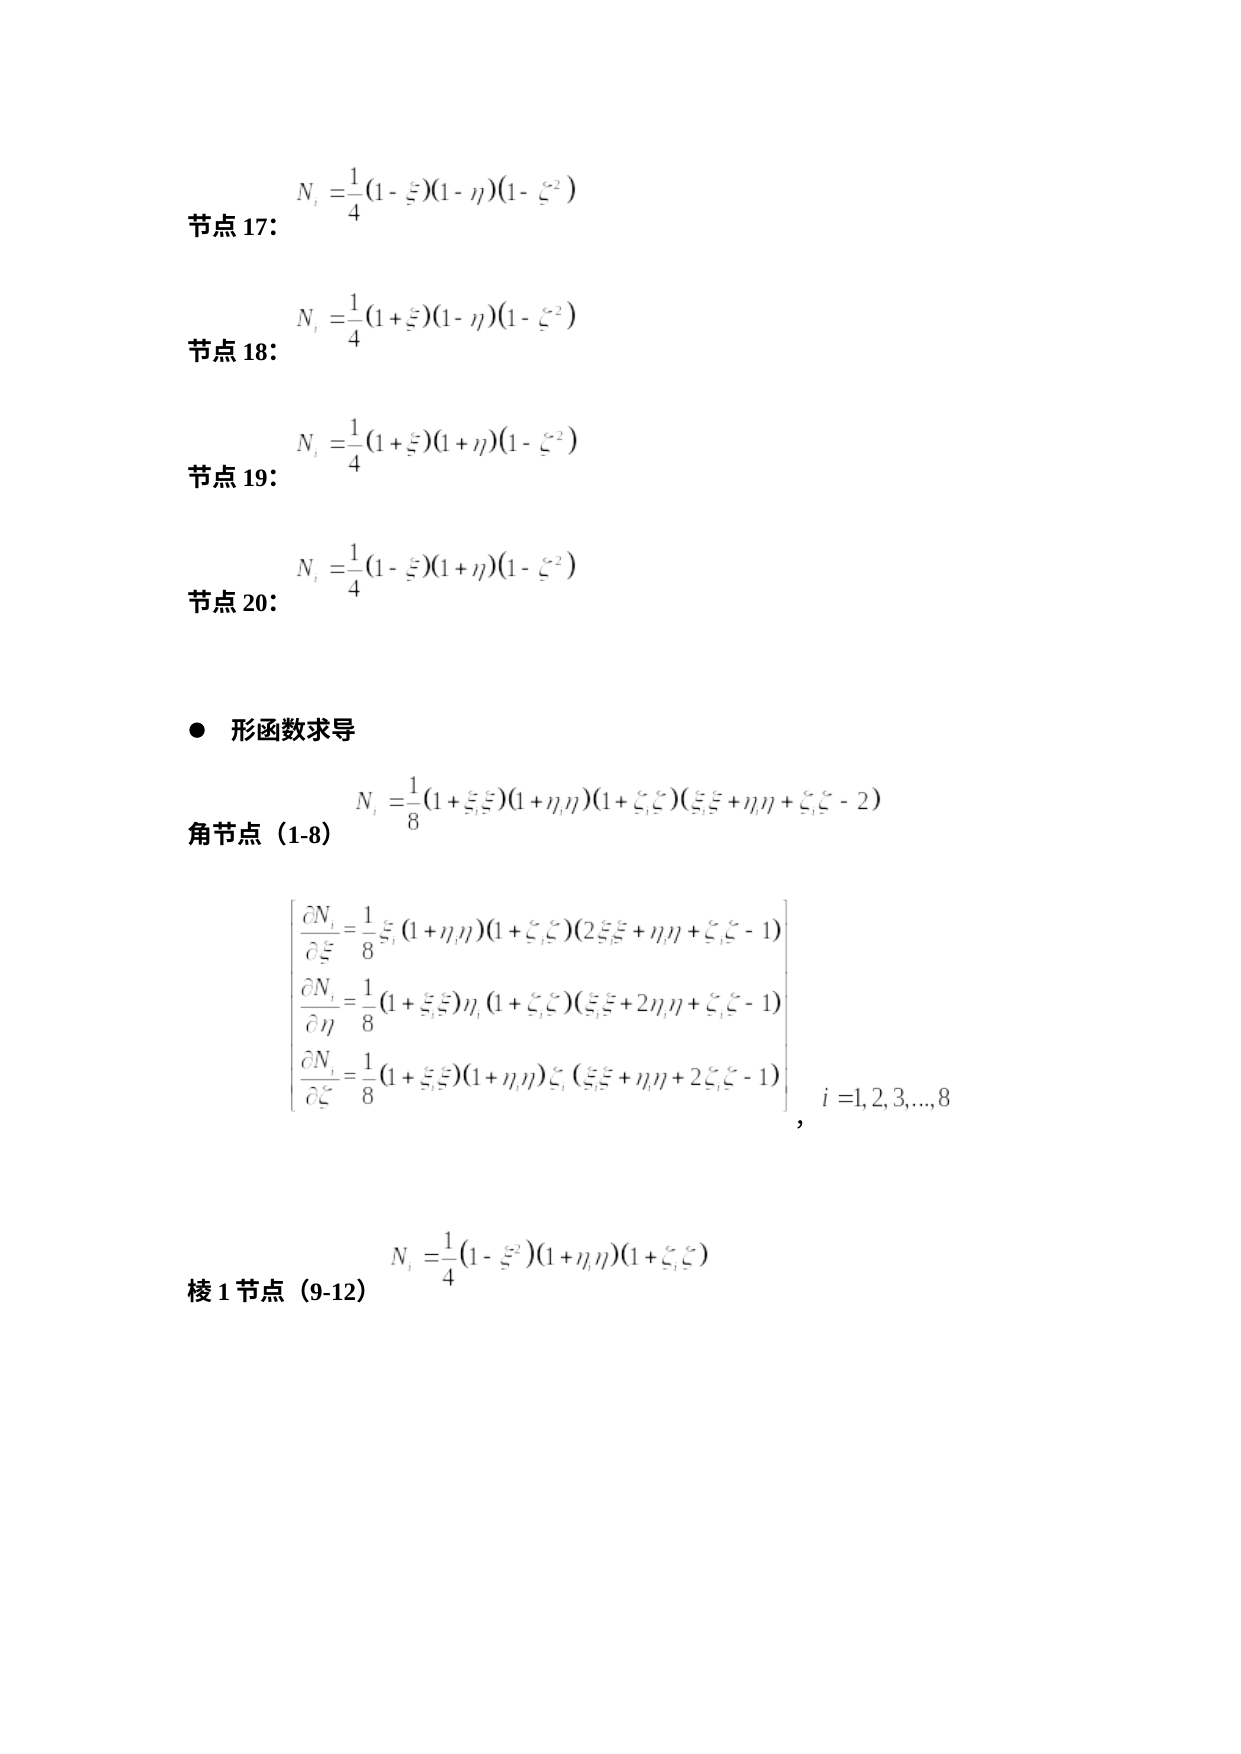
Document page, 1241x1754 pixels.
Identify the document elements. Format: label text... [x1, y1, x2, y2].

text ， [187, 896, 1053, 1156]
text 节点17： [187, 162, 1053, 259]
text 节点20： [187, 538, 1053, 635]
text 角节点（1-8） [187, 770, 1053, 868]
text 棱1节点（9-12） [187, 1226, 1053, 1323]
list 形函数求导 [187, 696, 1053, 761]
text 节点18： [187, 287, 1053, 385]
text 节点19： [187, 413, 1053, 510]
